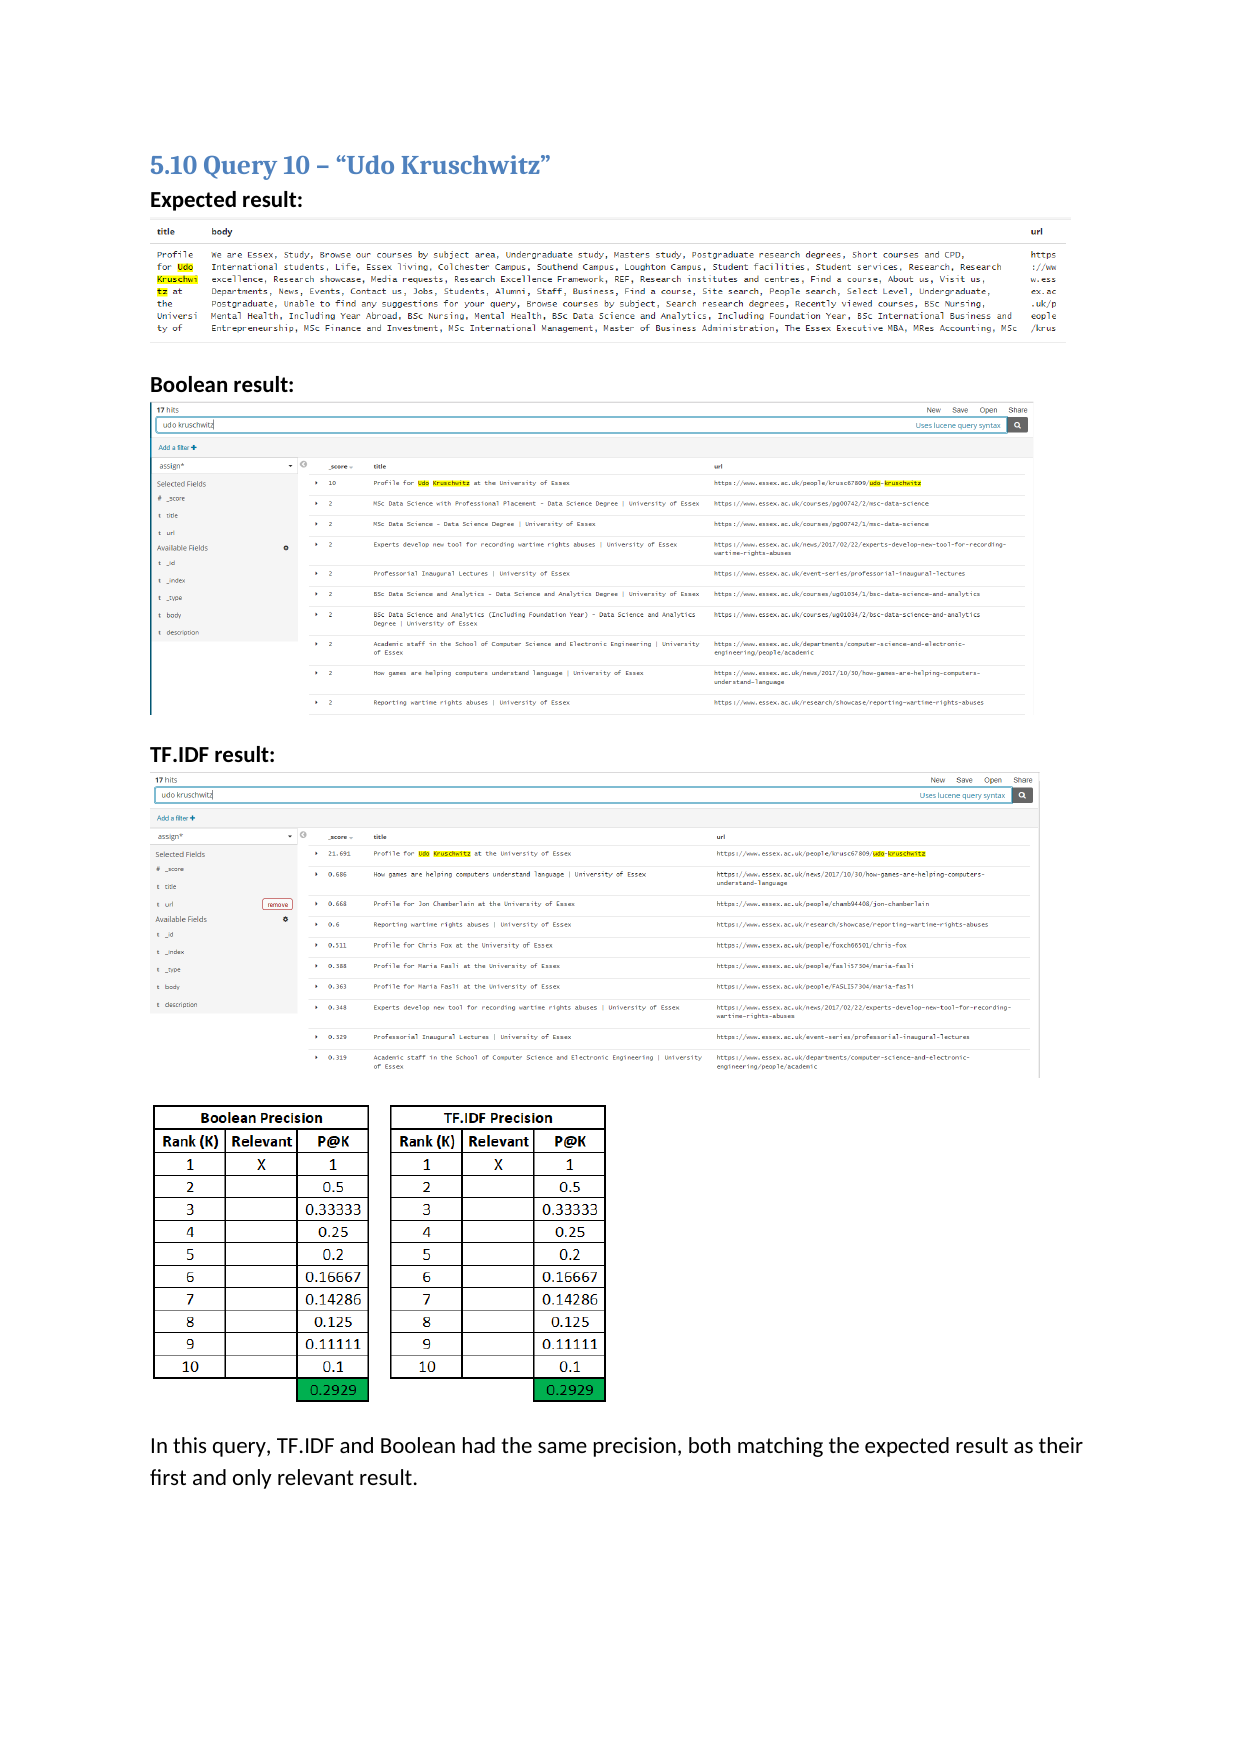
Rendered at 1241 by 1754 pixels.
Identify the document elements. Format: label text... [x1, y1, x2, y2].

picture [150, 1102, 609, 1406]
text In this query, TF.IDF and Boolean had the same precision, both matching the expected result as their first and only relevant result. [150, 1431, 1090, 1491]
picture [150, 772, 1040, 1078]
picture [150, 401, 1034, 715]
picture [150, 217, 1071, 345]
